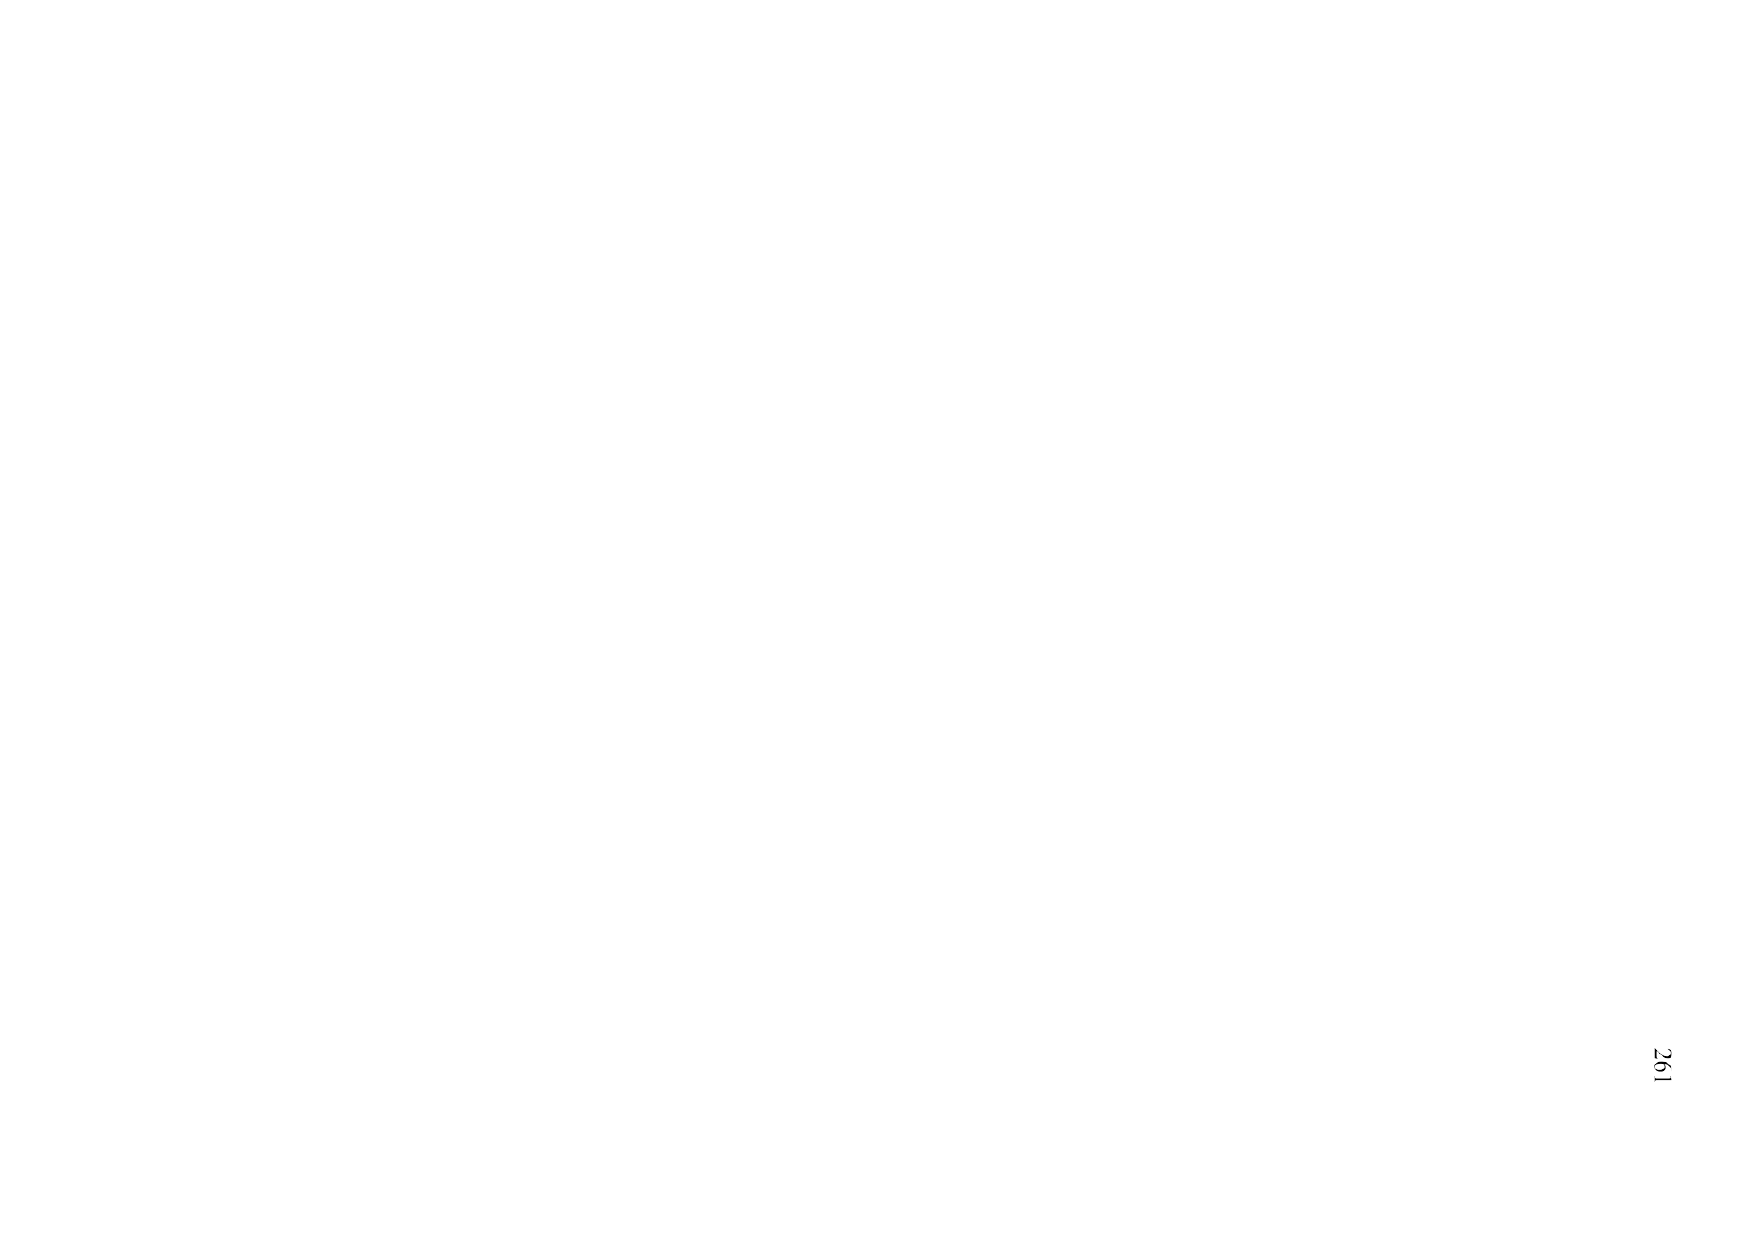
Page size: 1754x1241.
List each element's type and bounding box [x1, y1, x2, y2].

picture [1654, 1048, 1672, 1082]
